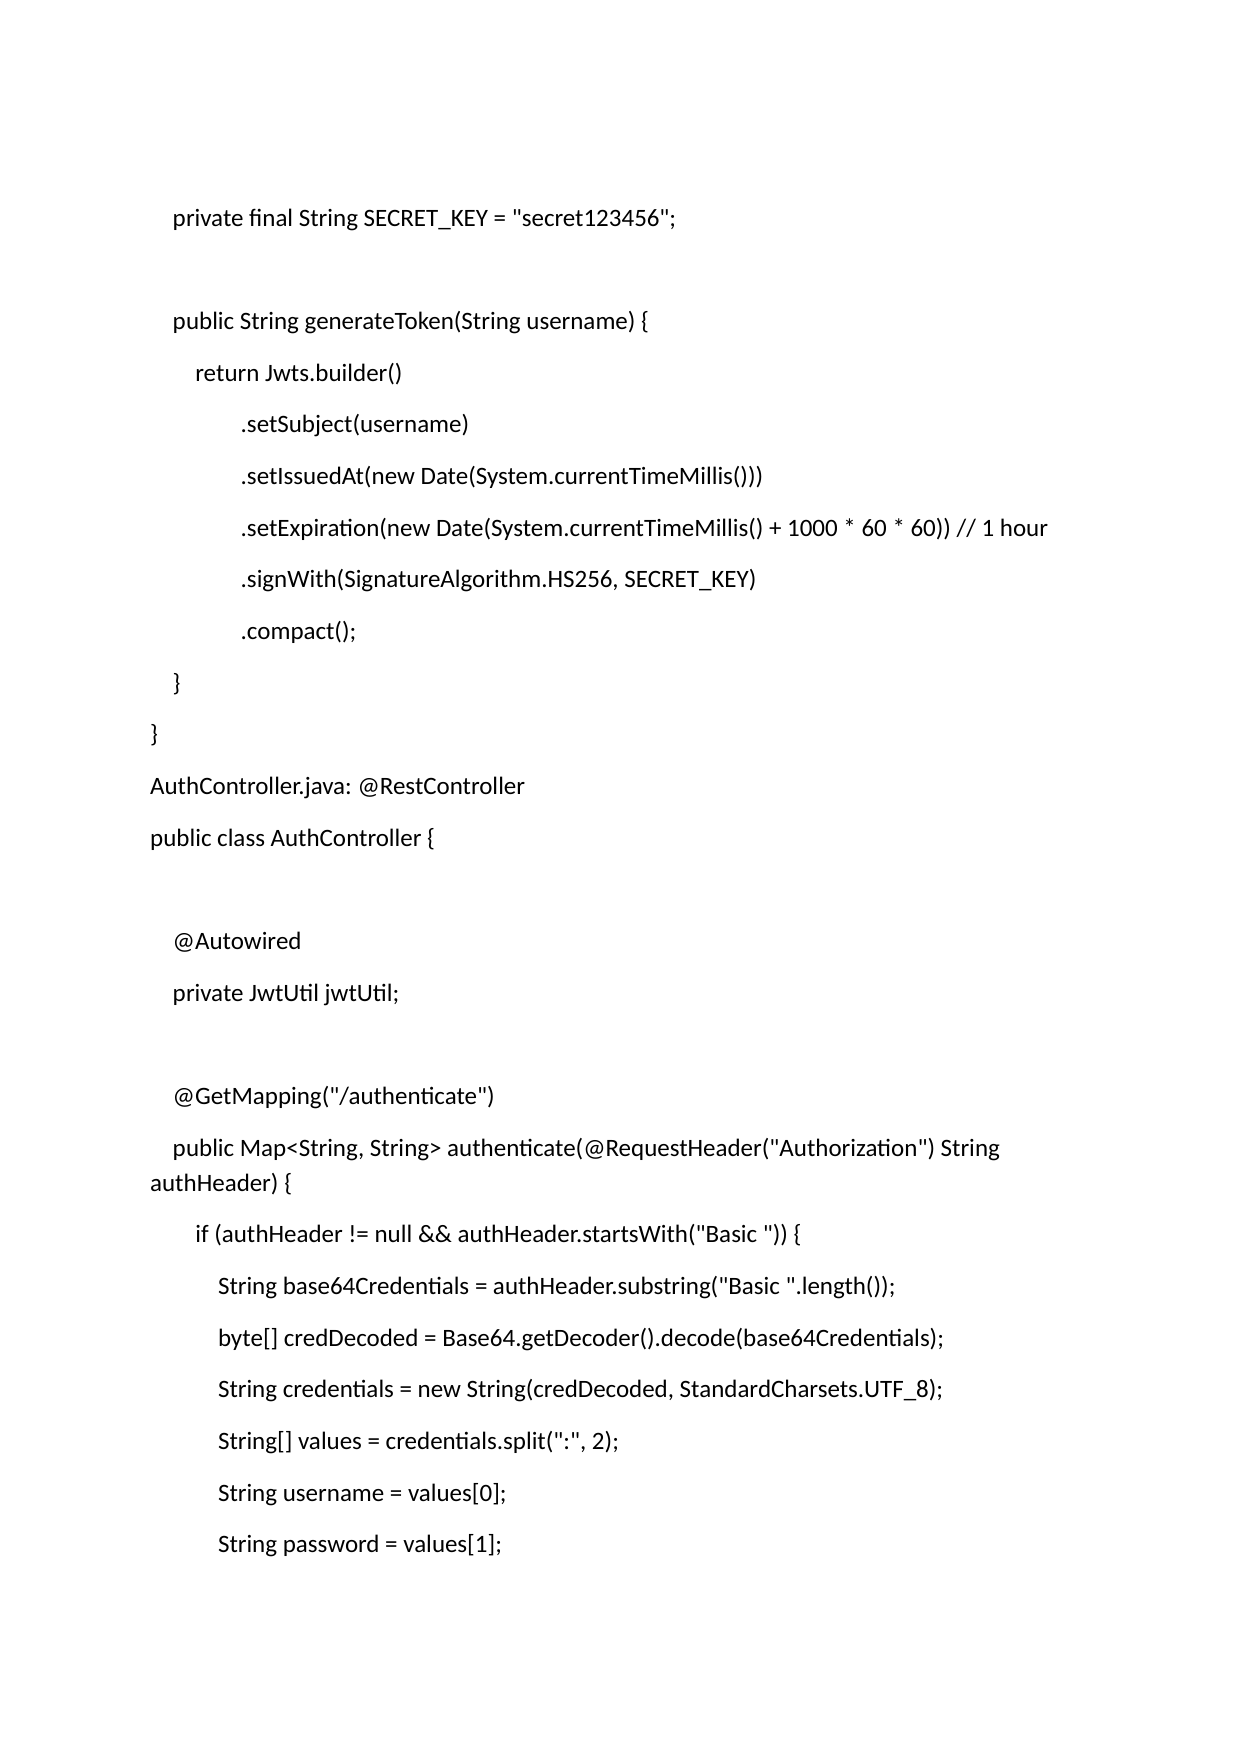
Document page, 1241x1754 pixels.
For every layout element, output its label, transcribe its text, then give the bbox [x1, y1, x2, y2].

text byte[] credDecoded = Base64.getDecoder().decode(base64Credentials); [150, 1322, 1090, 1352]
text } [150, 667, 1090, 697]
text String base64Credentials = authHeader.substring("Basic ".length()); [150, 1270, 1090, 1301]
text AuthController.java: @RestController [150, 770, 1090, 801]
text private final String SECRET_KEY = "secret123456"; [150, 202, 1090, 232]
text .setIssuedAt(new Date(System.currentTimeMillis())) [150, 460, 1090, 491]
text @GetMapping("/authenticate") [150, 1080, 1090, 1111]
text return Jwts.builder() [150, 357, 1090, 387]
text .setExpiration(new Date(System.currentTimeMillis() + 1000 * 60 * 60)) // 1 hour [150, 512, 1090, 542]
text private JwtUtil jwtUtil; [150, 977, 1090, 1007]
text @Autowired [150, 925, 1090, 956]
text } [150, 718, 1090, 749]
text String[] values = credentials.split(":", 2); [150, 1425, 1090, 1456]
text .setSubject(username) [150, 408, 1090, 439]
text if (authHeader != null && authHeader.startsWith("Basic ")) { [150, 1218, 1090, 1249]
text String credentials = new String(credDecoded, StandardCharsets.UTF_8); [150, 1373, 1090, 1404]
text public String generateToken(String username) { [150, 305, 1090, 336]
text .compact(); [150, 615, 1090, 646]
text public Map<String, String> authenticate(@RequestHeader("Authorization") String authHeader) { [150, 1132, 1090, 1197]
text .signWith(SignatureAlgorithm.HS256, SECRET_KEY) [150, 563, 1090, 594]
text String password = values[1]; [150, 1528, 1090, 1559]
text public class AuthController { [150, 822, 1090, 852]
text String username = values[0]; [150, 1477, 1090, 1507]
